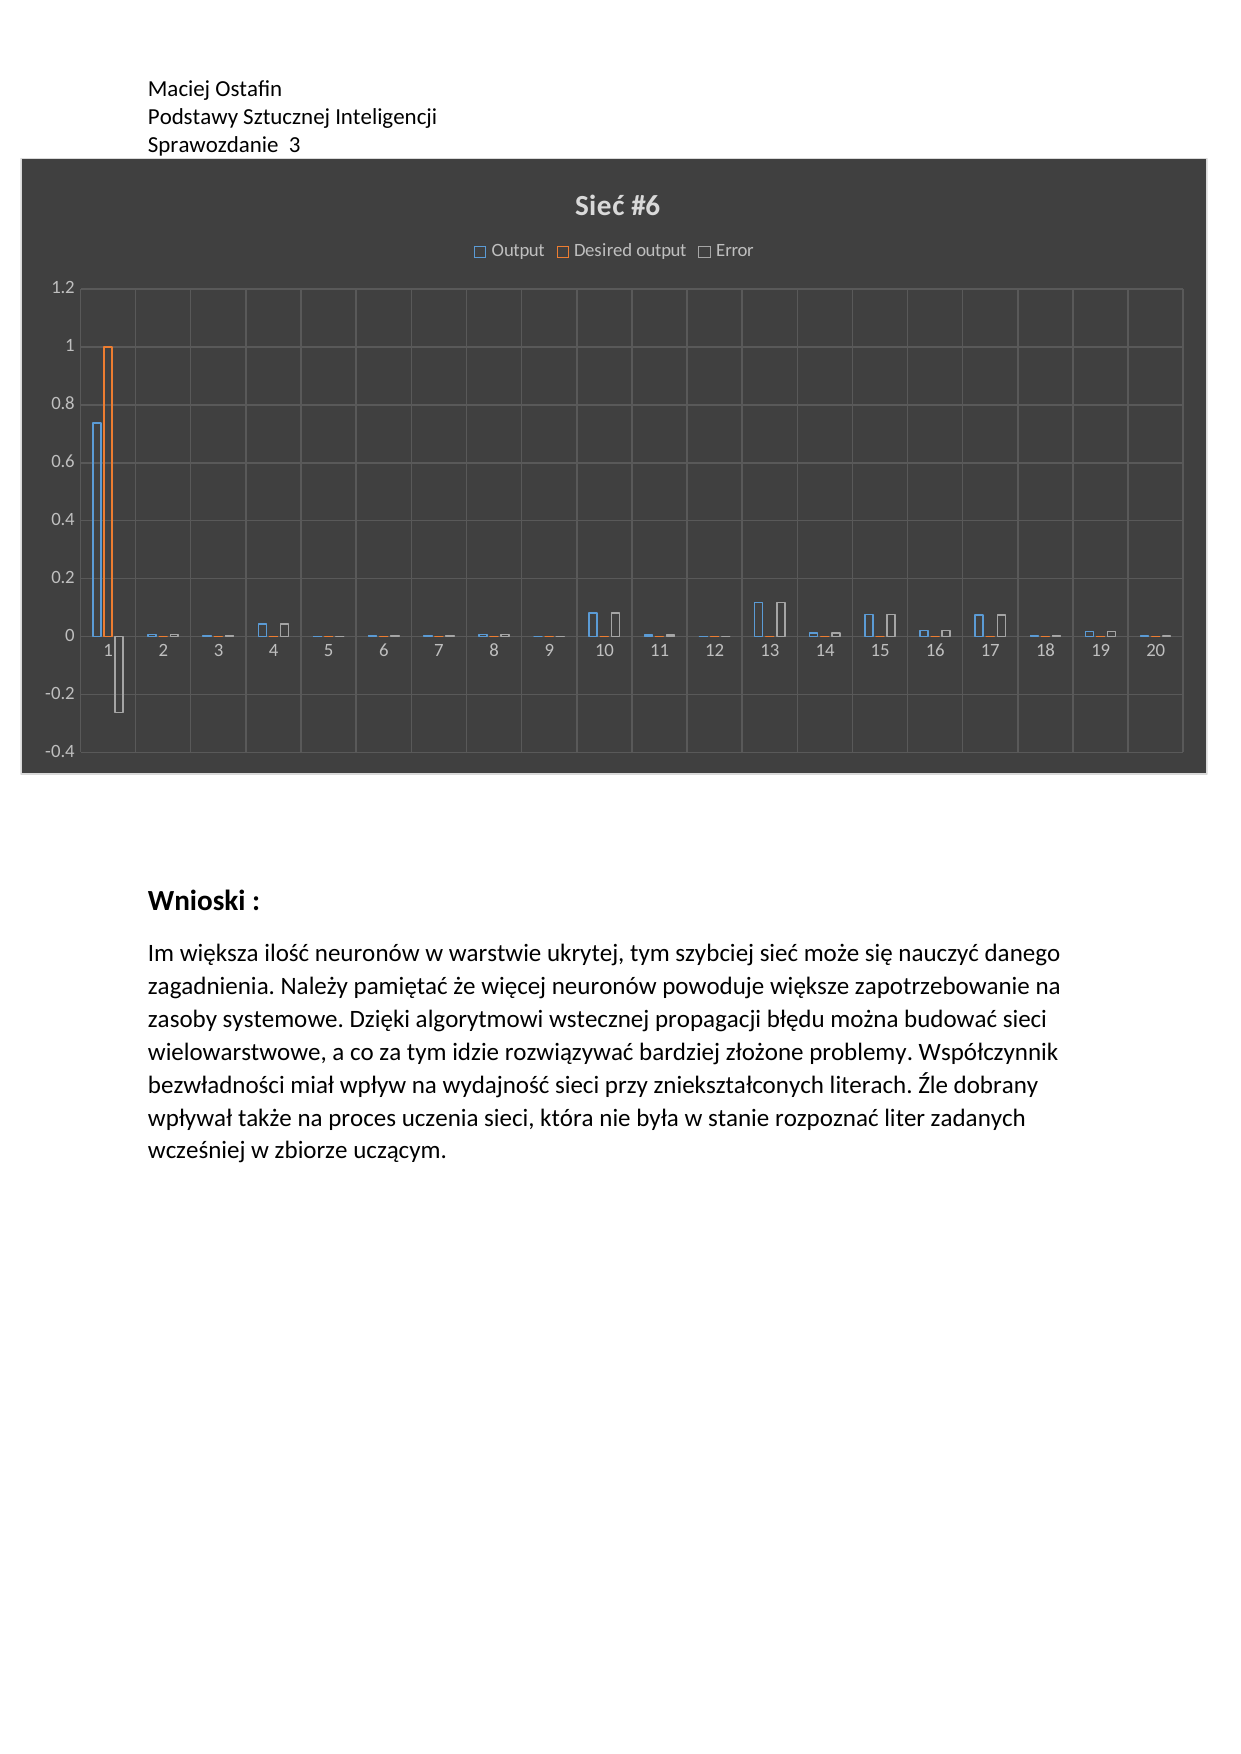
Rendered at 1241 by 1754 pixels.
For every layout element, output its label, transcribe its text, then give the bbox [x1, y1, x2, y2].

text Wnioski : [148, 882, 1093, 918]
text Im większa ilość neuronów w warstwie ukrytej, tym szybciej sieć może się nauczyć danego zagadnienia. Należy pamiętać że więcej neuronów powoduje większe zapotrzebowanie na zasoby systemowe. Dzięki algorytmowi wstecznej propagacji błędu można budować sieci wielowarstwowe, a co za tym idzie rozwiązywać bardziej złożone problemy. Współczynnik bezwładności miał wpływ na wydajność sieci przy zniekształconych literach. Źle dobrany wpływał także na proces uczenia sieci, która nie była w stanie rozpoznać liter zadanych wcześniej w zbiorze uczącym. [148, 937, 1093, 1165]
